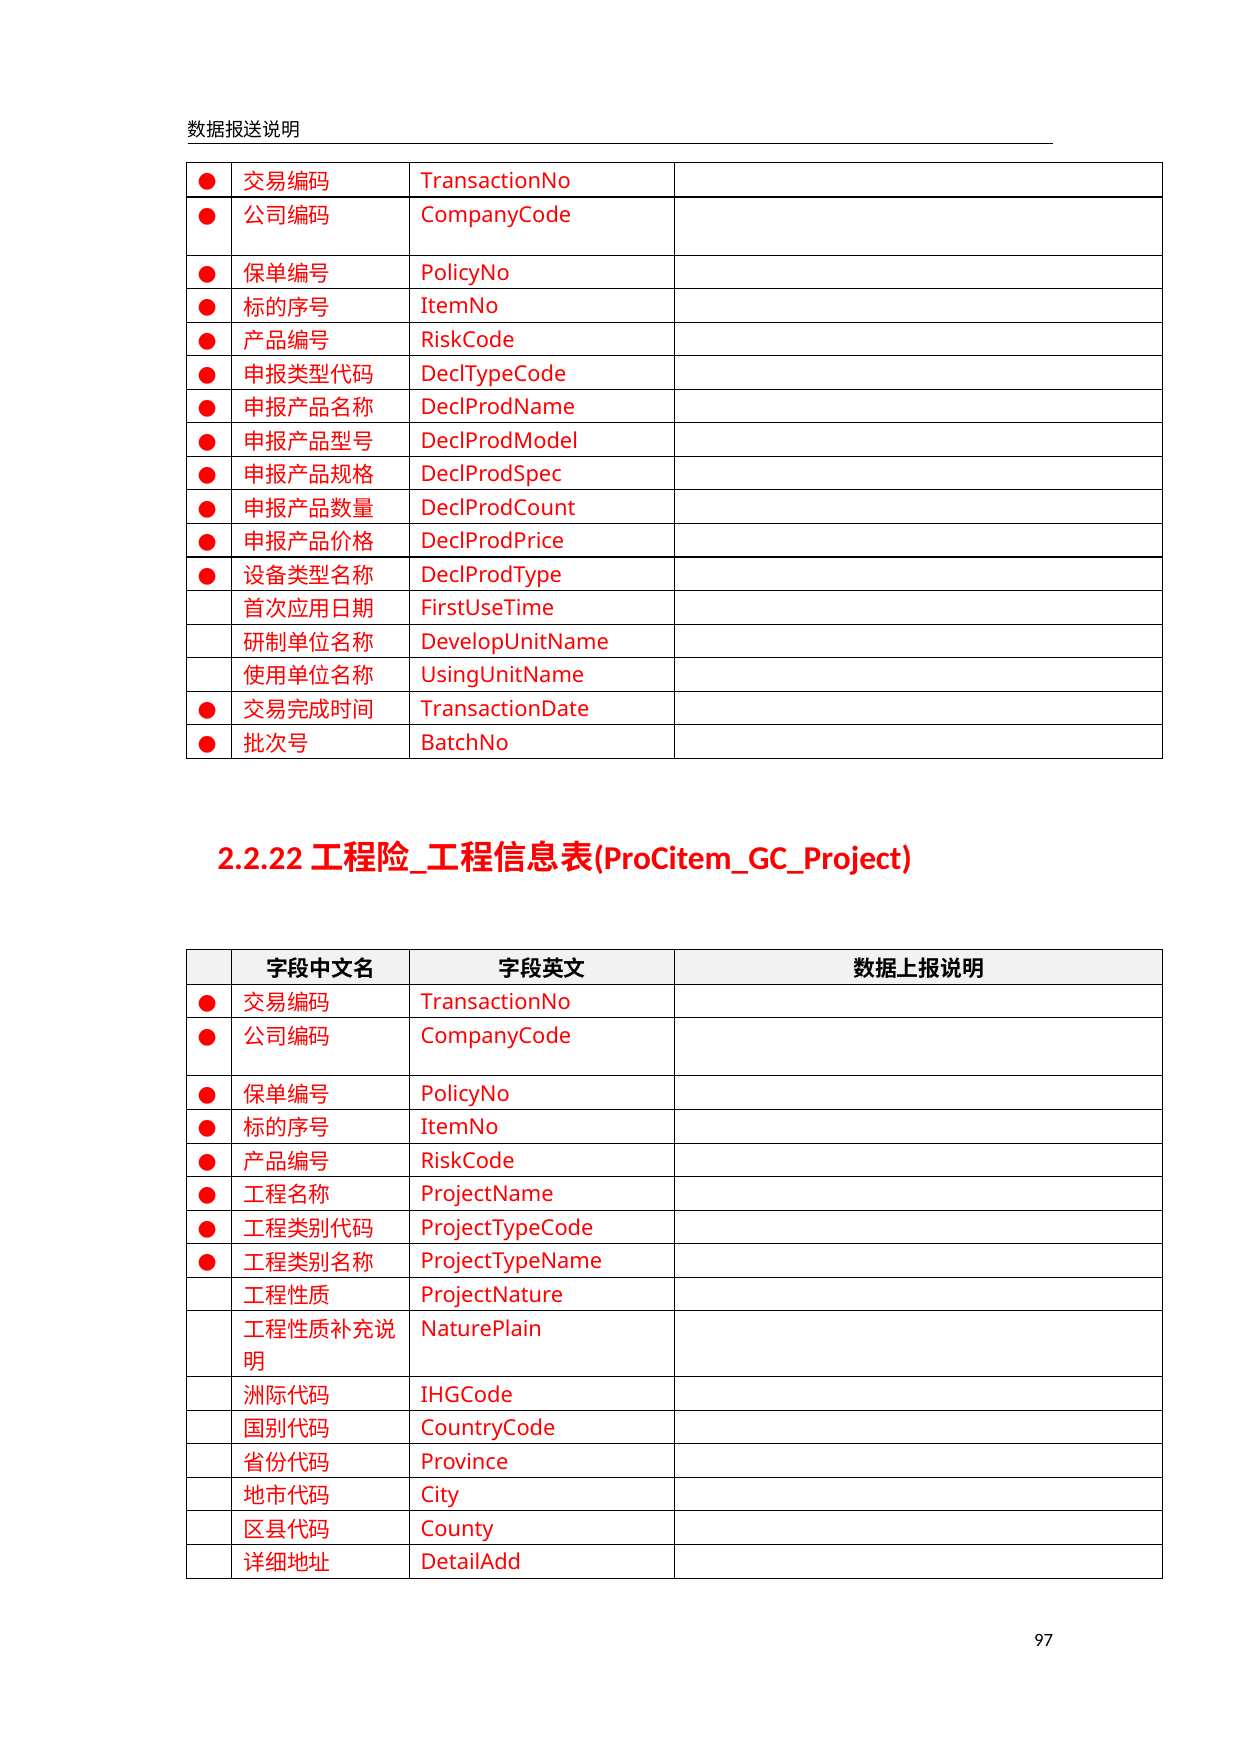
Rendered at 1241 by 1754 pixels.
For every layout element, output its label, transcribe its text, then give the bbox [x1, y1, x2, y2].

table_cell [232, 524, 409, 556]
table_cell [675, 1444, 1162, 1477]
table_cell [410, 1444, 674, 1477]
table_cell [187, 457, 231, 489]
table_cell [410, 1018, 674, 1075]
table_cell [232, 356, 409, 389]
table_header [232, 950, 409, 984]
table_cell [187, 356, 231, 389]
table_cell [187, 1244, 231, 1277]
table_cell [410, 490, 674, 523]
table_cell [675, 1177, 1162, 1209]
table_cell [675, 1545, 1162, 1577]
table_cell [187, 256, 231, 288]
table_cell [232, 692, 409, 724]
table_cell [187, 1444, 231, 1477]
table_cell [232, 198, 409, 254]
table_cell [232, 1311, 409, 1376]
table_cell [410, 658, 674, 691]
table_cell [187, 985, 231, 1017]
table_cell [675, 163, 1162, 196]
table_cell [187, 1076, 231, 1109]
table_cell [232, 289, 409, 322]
subtitle 工程险_工程信息表(ProCitem_GC_Project) [217, 822, 1053, 887]
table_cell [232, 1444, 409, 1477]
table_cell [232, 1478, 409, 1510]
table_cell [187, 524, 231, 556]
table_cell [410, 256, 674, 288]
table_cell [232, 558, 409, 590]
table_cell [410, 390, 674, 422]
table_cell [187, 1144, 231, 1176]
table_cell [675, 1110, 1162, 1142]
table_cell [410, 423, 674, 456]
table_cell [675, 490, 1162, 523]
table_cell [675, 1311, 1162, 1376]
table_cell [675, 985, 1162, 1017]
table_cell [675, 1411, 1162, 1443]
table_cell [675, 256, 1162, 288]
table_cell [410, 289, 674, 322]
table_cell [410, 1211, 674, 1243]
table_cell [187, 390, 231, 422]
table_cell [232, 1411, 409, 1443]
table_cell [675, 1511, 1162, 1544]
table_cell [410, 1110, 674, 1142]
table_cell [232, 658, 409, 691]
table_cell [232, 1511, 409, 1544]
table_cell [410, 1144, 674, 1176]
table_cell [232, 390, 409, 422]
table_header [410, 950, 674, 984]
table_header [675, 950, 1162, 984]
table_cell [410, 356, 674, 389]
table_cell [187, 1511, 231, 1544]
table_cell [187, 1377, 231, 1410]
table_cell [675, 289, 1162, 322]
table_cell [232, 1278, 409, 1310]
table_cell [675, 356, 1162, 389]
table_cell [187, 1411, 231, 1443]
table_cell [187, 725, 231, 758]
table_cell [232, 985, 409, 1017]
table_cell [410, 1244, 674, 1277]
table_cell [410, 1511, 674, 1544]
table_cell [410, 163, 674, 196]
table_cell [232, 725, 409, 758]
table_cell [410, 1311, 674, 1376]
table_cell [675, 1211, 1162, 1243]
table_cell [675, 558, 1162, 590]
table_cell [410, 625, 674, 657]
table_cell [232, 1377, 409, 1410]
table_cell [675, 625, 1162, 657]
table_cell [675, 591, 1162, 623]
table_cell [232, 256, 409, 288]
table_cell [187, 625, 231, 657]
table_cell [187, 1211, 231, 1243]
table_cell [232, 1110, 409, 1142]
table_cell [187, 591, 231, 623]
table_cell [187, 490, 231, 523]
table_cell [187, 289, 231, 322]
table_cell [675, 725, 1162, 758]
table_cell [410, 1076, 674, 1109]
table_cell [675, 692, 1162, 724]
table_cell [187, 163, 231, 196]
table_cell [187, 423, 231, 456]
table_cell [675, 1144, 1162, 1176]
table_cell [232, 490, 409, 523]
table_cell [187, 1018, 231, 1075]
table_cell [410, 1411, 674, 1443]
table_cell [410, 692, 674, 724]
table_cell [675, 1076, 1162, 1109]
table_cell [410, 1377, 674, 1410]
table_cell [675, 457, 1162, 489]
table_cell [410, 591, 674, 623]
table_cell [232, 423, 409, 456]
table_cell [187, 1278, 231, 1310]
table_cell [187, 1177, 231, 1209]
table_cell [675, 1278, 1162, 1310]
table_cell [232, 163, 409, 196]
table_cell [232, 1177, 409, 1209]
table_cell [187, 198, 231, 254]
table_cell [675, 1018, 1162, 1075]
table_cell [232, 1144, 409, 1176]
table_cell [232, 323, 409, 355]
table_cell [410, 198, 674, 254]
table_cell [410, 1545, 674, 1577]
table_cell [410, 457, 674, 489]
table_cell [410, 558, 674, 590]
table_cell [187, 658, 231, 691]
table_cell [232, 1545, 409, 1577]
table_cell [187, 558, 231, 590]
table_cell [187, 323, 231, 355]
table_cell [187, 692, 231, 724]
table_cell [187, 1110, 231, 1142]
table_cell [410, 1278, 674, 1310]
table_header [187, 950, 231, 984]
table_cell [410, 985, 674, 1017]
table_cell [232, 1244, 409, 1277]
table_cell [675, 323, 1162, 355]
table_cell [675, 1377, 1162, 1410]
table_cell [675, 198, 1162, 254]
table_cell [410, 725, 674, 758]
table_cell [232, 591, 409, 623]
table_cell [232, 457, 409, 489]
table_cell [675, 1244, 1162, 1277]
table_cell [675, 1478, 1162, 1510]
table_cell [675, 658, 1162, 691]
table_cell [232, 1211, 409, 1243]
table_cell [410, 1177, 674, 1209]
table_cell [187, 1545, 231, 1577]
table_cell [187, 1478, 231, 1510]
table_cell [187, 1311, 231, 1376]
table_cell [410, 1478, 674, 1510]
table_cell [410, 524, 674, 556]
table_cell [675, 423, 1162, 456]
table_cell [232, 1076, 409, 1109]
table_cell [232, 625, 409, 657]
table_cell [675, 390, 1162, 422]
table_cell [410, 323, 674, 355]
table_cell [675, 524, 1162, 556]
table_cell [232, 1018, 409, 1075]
